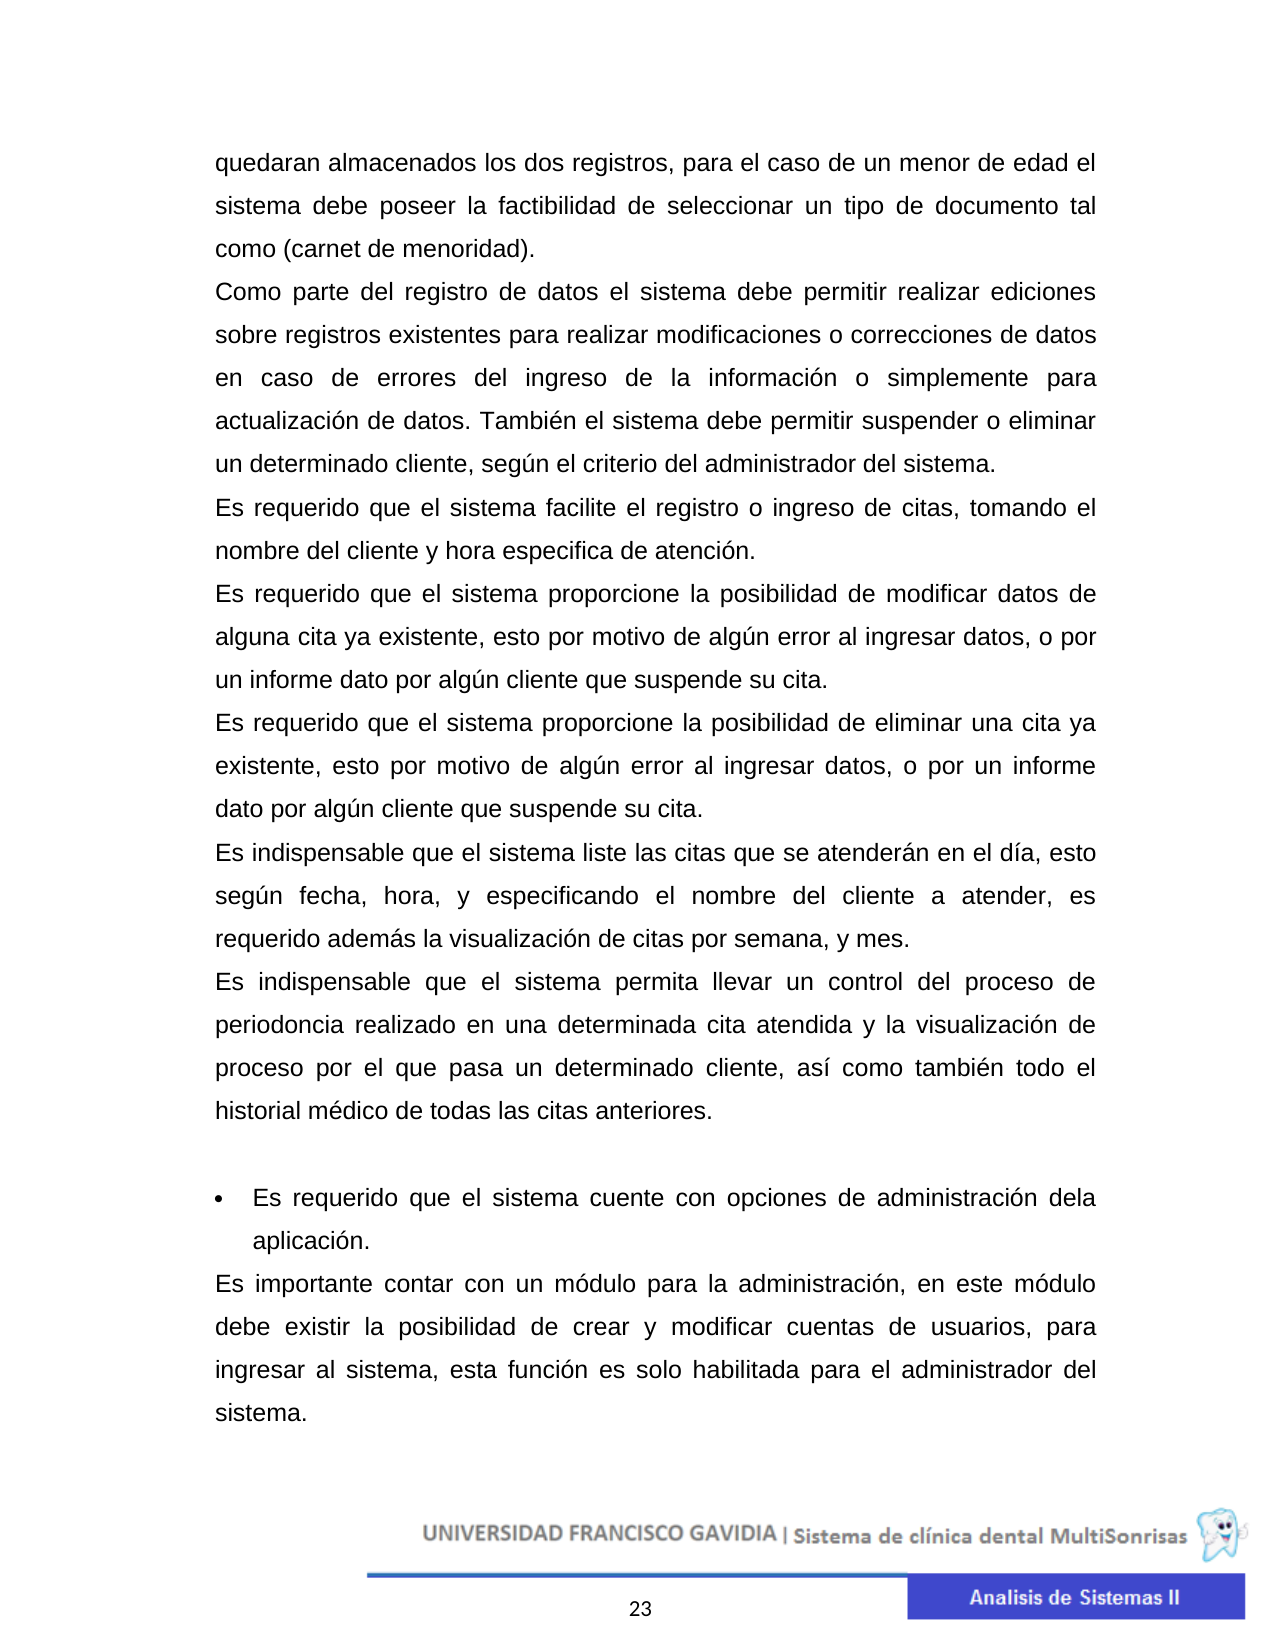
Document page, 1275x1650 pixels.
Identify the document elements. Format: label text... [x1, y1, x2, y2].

text Es requerido que el sistema proporcione la posibilidad de modificar datos de alguna cita ya existente, esto por motivo de algún error al ingresar datos, o por un informe dato por algún cliente que suspende su cita. [215, 579, 1098, 694]
list Es requerido que el sistema cuente con opciones de administración dela aplicación. [215, 1183, 1098, 1254]
text Es importante contar con un módulo para la administración, en este módulo debe existir la posibilidad de crear y modificar cuentas de usuarios, para ingresar al sistema, esta función es solo habilitada para el administrador del sistema. [215, 1269, 1098, 1427]
text Es indispensable que el sistema permita llevar un control del proceso de periodoncia realizado en una determinada cita atendida y la visualización de proceso por el que pasa un determinado cliente, así como también todo el historial médico de todas las citas anteriores. [215, 967, 1098, 1125]
picture [354, 1505, 1275, 1639]
text Como parte del registro de datos el sistema debe permitir realizar ediciones sobre registros existentes para realizar modificaciones o correcciones de datos en caso de errores del ingreso de la información o simplemente para actualización de datos. También el sistema debe permitir suspender o eliminar un determinado cliente, según el criterio del administrador del sistema. [215, 277, 1098, 478]
text Es indispensable que el sistema liste las citas que se atenderán en el día, esto según fecha, hora, y especificando el nombre del cliente a atender, es requerido además la visualización de citas por semana, y mes. [215, 838, 1098, 953]
text Es requerido que el sistema facilite el registro o ingreso de citas, tomando el nombre del cliente y hora especifica de atención. [215, 493, 1098, 564]
text Es requerido que el sistema proporcione la posibilidad de eliminar una cita ya existente, esto por motivo de algún error al ingresar datos, o por un informe dato por algún cliente que suspende su cita. [215, 708, 1098, 823]
